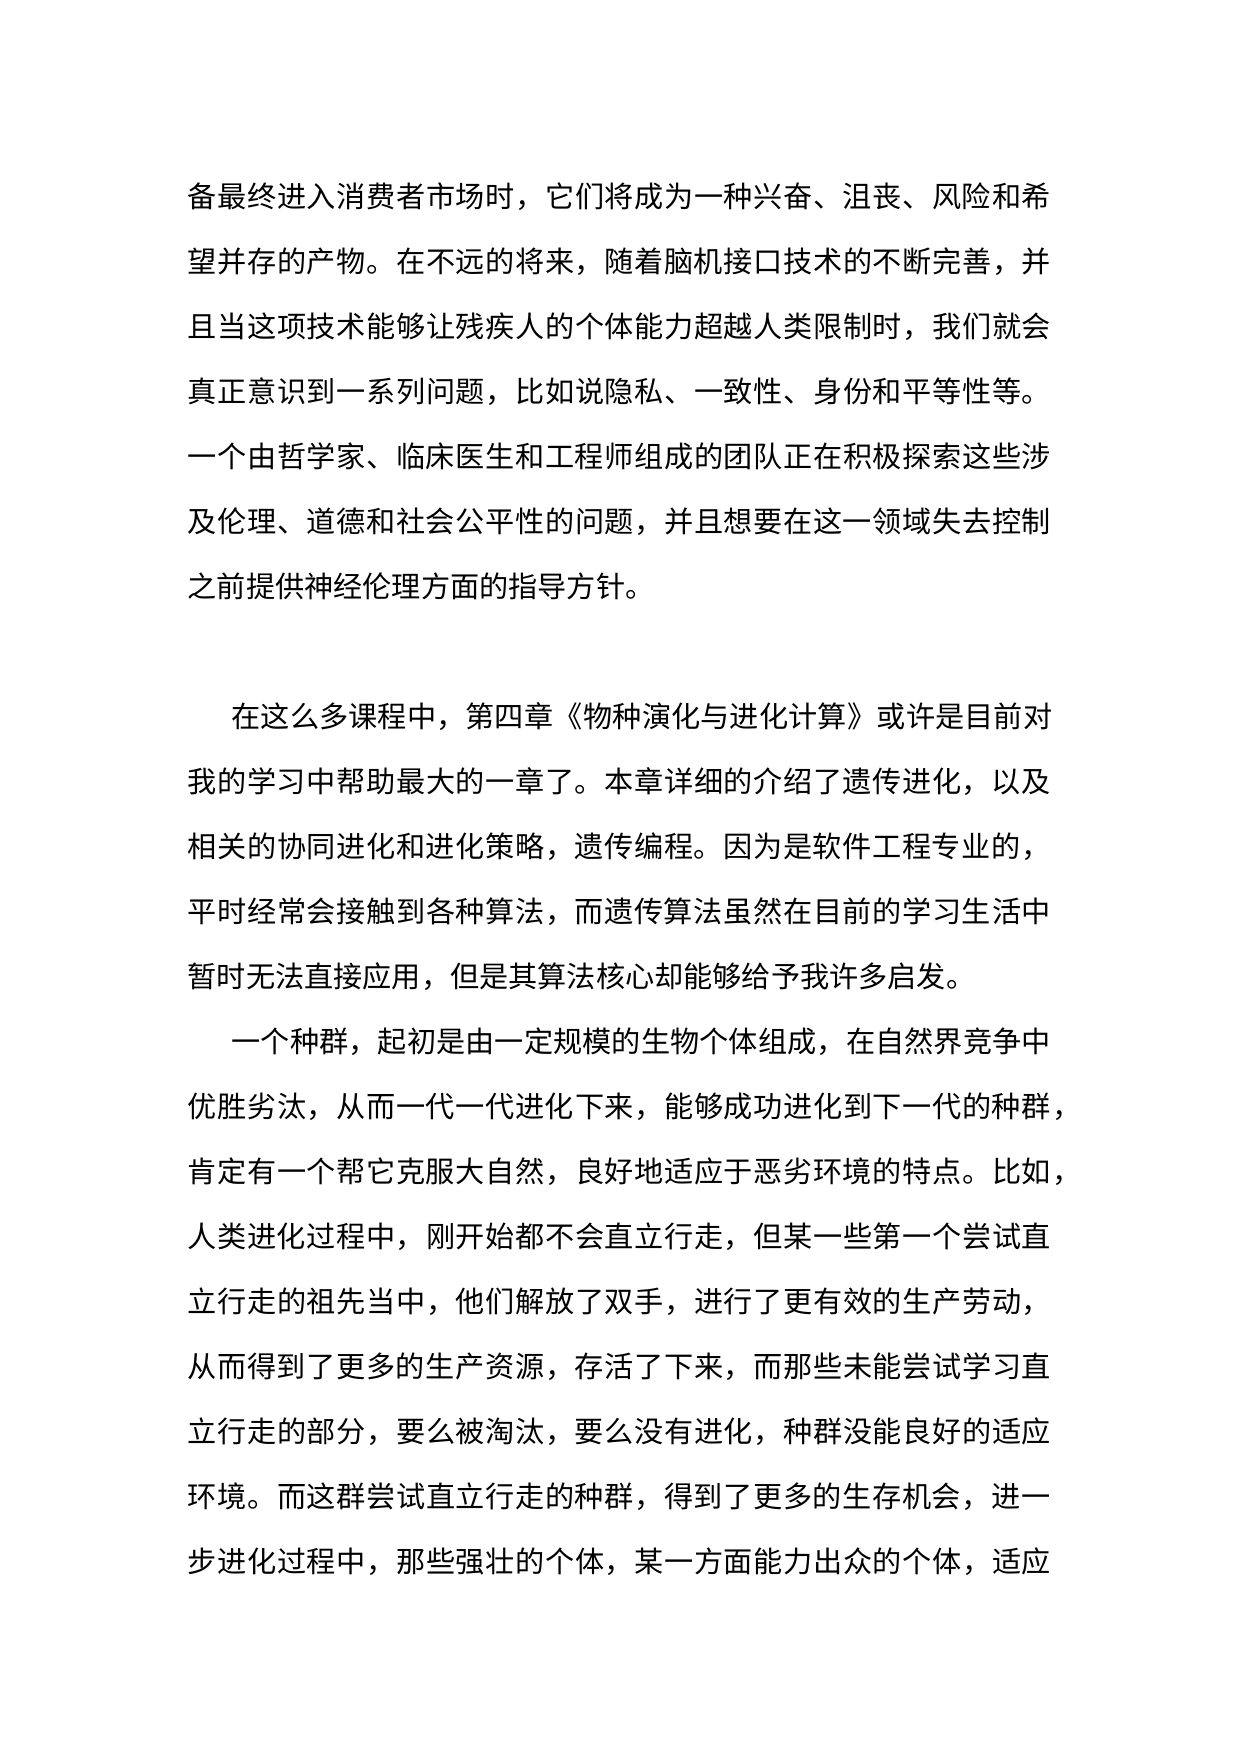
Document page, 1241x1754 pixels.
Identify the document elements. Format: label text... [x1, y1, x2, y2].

text 在这么多课程中，第四章《物种演化与进化计算》或许是目前对我的学习中帮助最大的一章了。本章详细的介绍了遗传进化，以及相关的协同进化和进化策略，遗传编程。因为是软件工程专业的，平时经常会接触到各种算法，而遗传算法虽然在目前的学习生活中暂时无法直接应用，但是其算法核心却能够给予我许多启发。 [187, 682, 1053, 1007]
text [187, 162, 1053, 617]
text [187, 1007, 1053, 1592]
